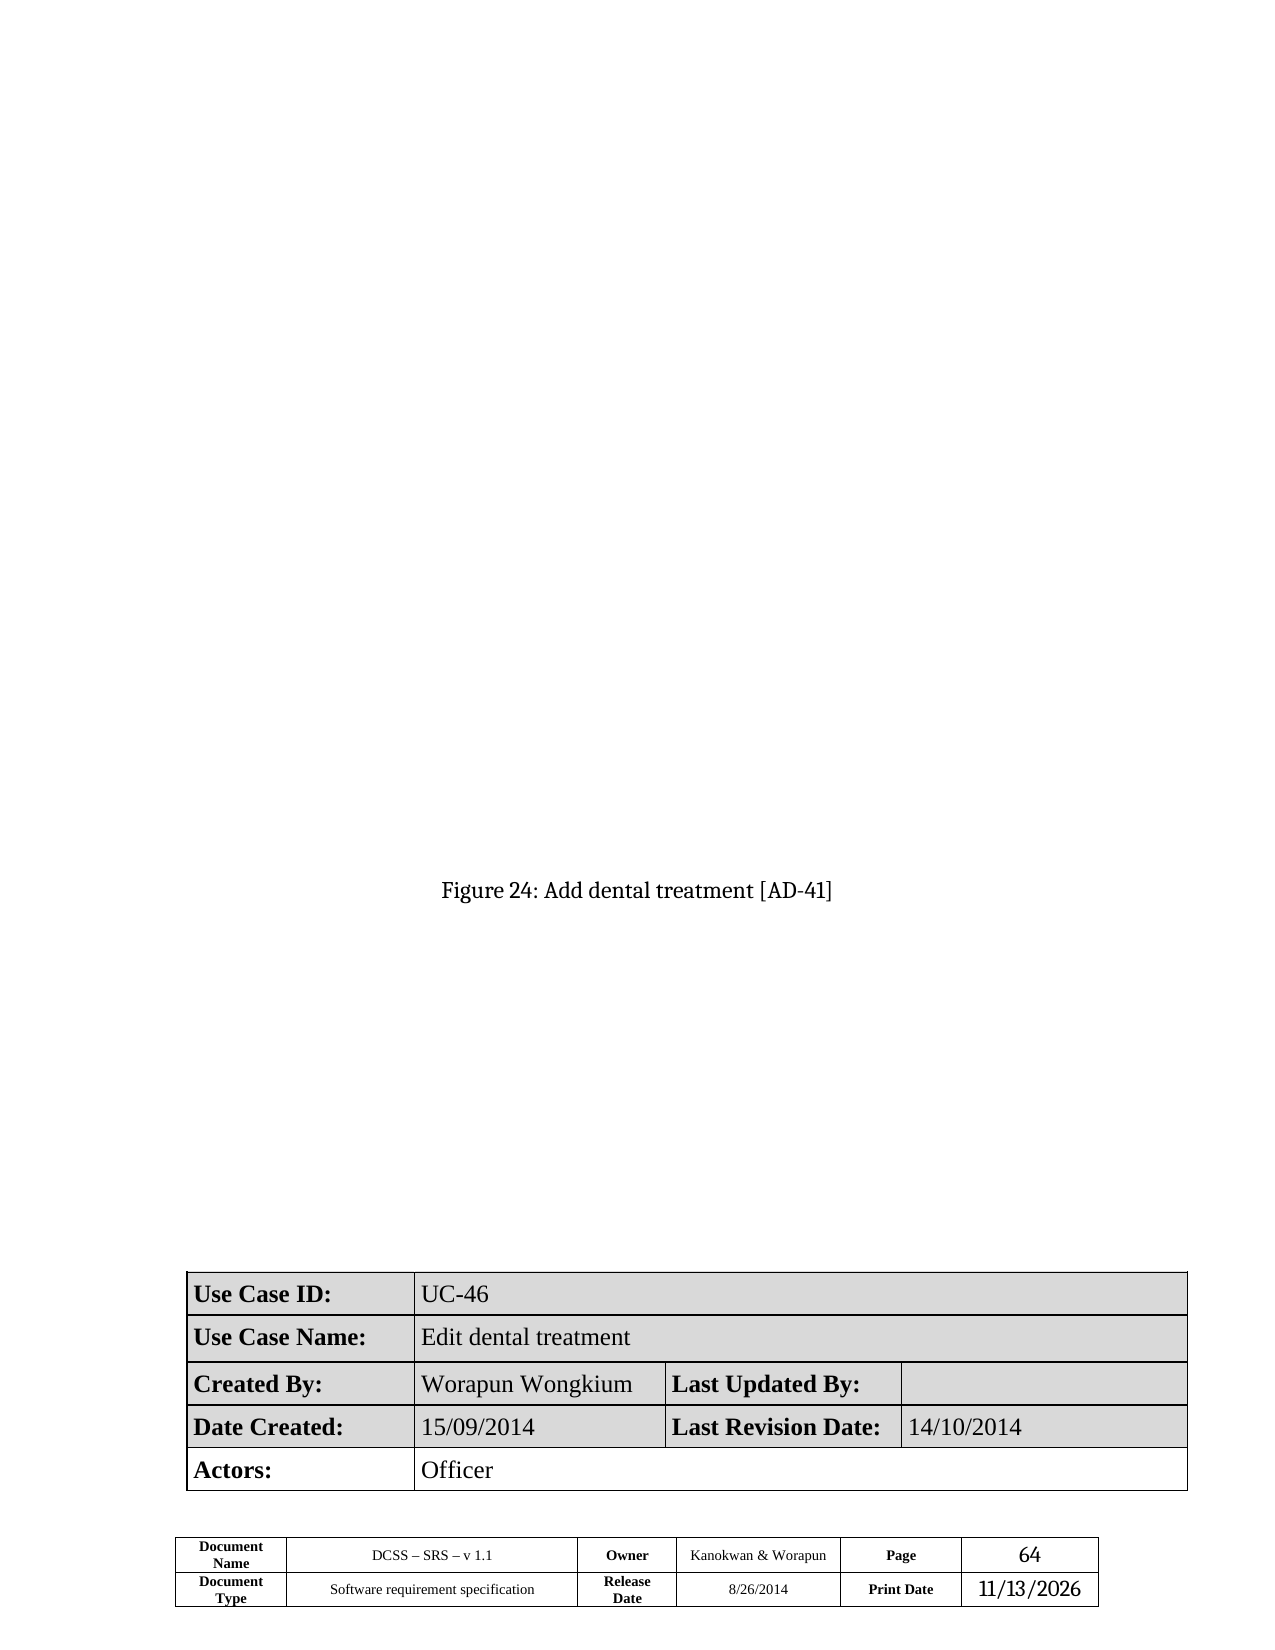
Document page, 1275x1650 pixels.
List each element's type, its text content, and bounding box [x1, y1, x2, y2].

table_header UC-46 [415, 1273, 1187, 1314]
table_cell Edit dental treatment [415, 1316, 1187, 1361]
table_cell 15/09/2014 [415, 1406, 665, 1447]
table_cell [902, 1363, 1187, 1404]
text Figure 24: Add dental treatment [AD-41] [187, 876, 1087, 904]
table_cell Last Updated By: [666, 1363, 901, 1404]
table_cell Officer [415, 1448, 1187, 1490]
table_cell Last Revision Date: [666, 1406, 901, 1447]
table_cell Created By: [188, 1363, 414, 1404]
table_header Use Case ID: [188, 1273, 414, 1314]
table_cell Use Case Name: [188, 1316, 414, 1361]
table_cell Actors: [188, 1448, 414, 1490]
table_cell Worapun Wongkium [415, 1363, 665, 1404]
table_cell Date Created: [188, 1406, 414, 1447]
table_cell 14/10/2014 [902, 1406, 1187, 1447]
